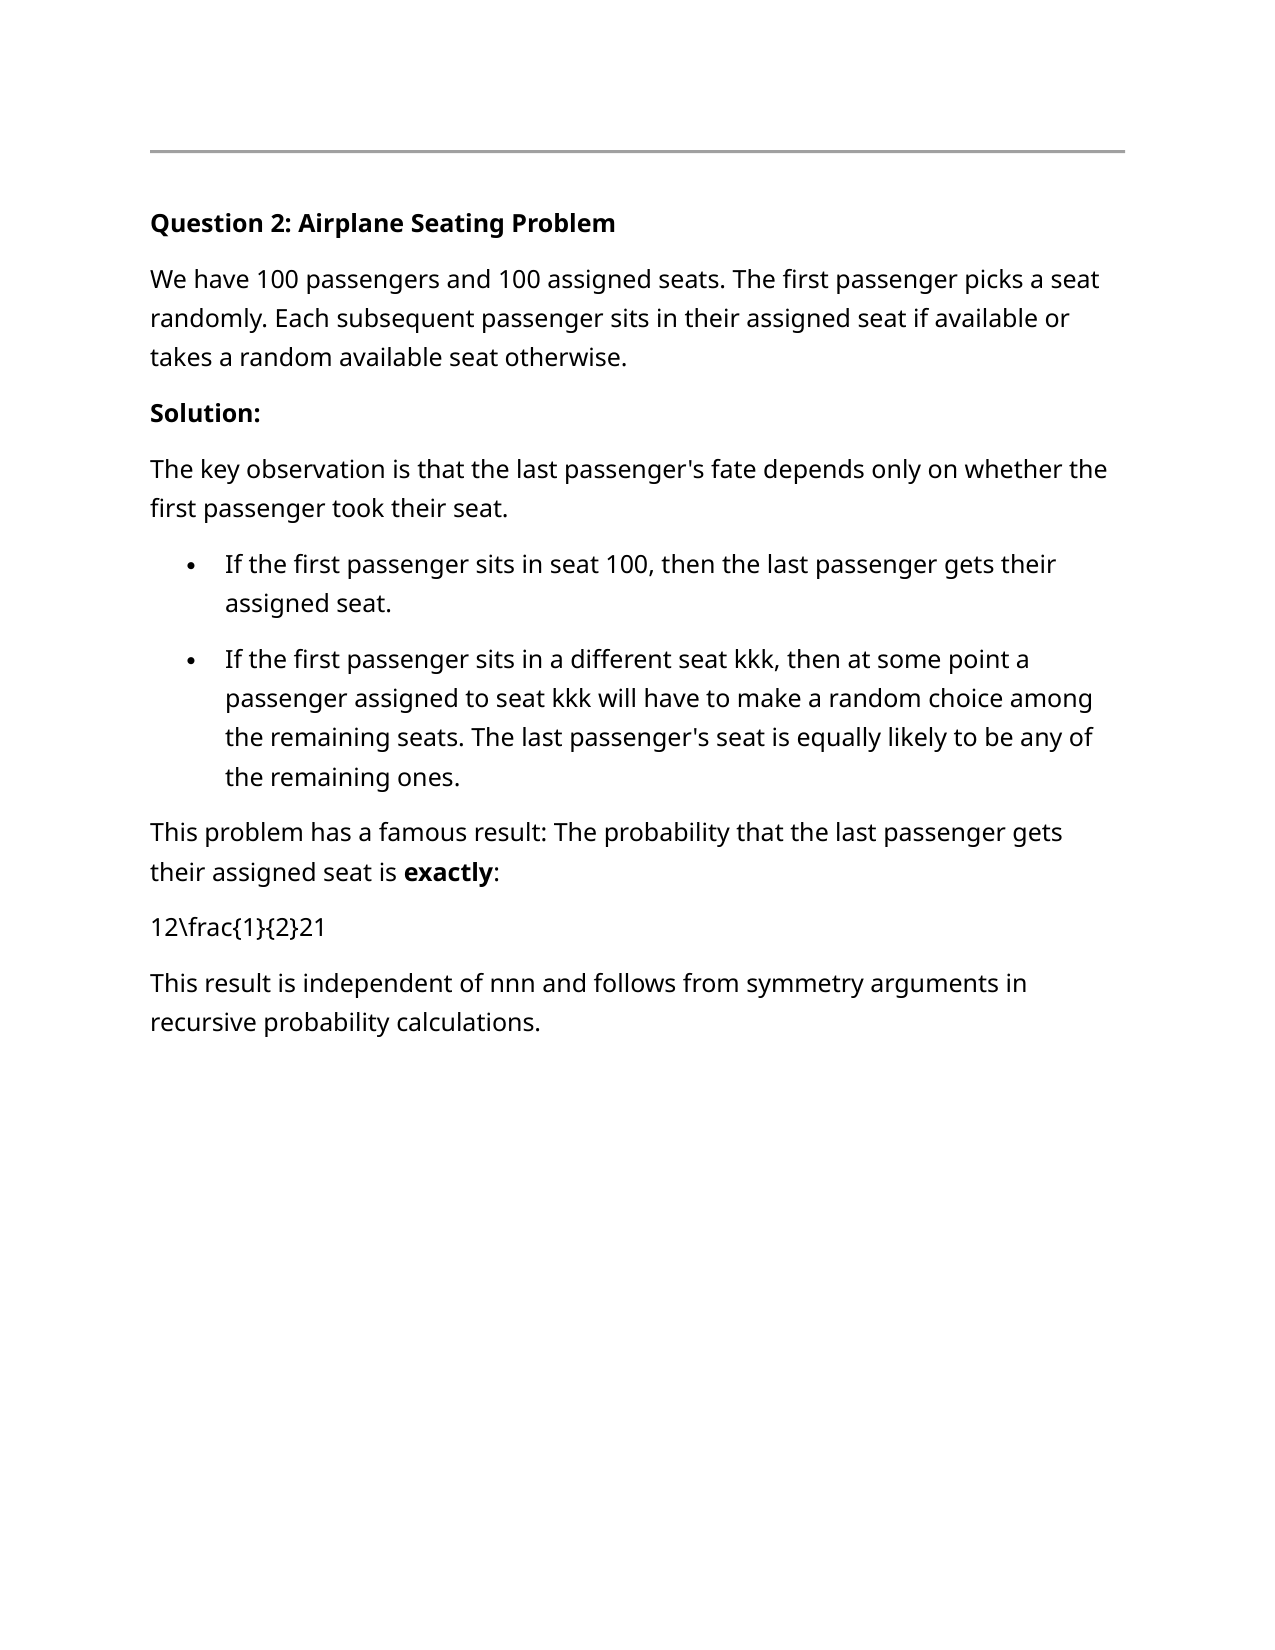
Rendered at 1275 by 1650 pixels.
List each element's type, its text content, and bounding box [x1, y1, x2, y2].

text 12\frac{1}{2}21​ [150, 910, 1125, 944]
text Question 2: Airplane Seating Problem [150, 206, 1125, 240]
text This problem has a famous result: The probability that the last passenger gets their assigned seat is exactly: [150, 815, 1125, 888]
text This result is independent of nnn and follows from symmetry arguments in recursive probability calculations. [150, 966, 1125, 1039]
list If the first passenger sits in a different seat kkk, then at some point a passenger assigned to seat kkk will have to make a random choice among the remaining seats. The last passenger's seat is equally likely to be any of the remaining ones. [187, 642, 1125, 793]
text The key observation is that the last passenger's fate depends only on whether the first passenger took their seat. [150, 452, 1125, 525]
text Solution: [150, 396, 1125, 430]
list If the first passenger sits in seat 100, then the last passenger gets their assigned seat. [187, 547, 1125, 620]
text We have 100 passengers and 100 assigned seats. The first passenger picks a seat randomly. Each subsequent passenger sits in their assigned seat if available or takes a random available seat otherwise. [150, 262, 1125, 374]
